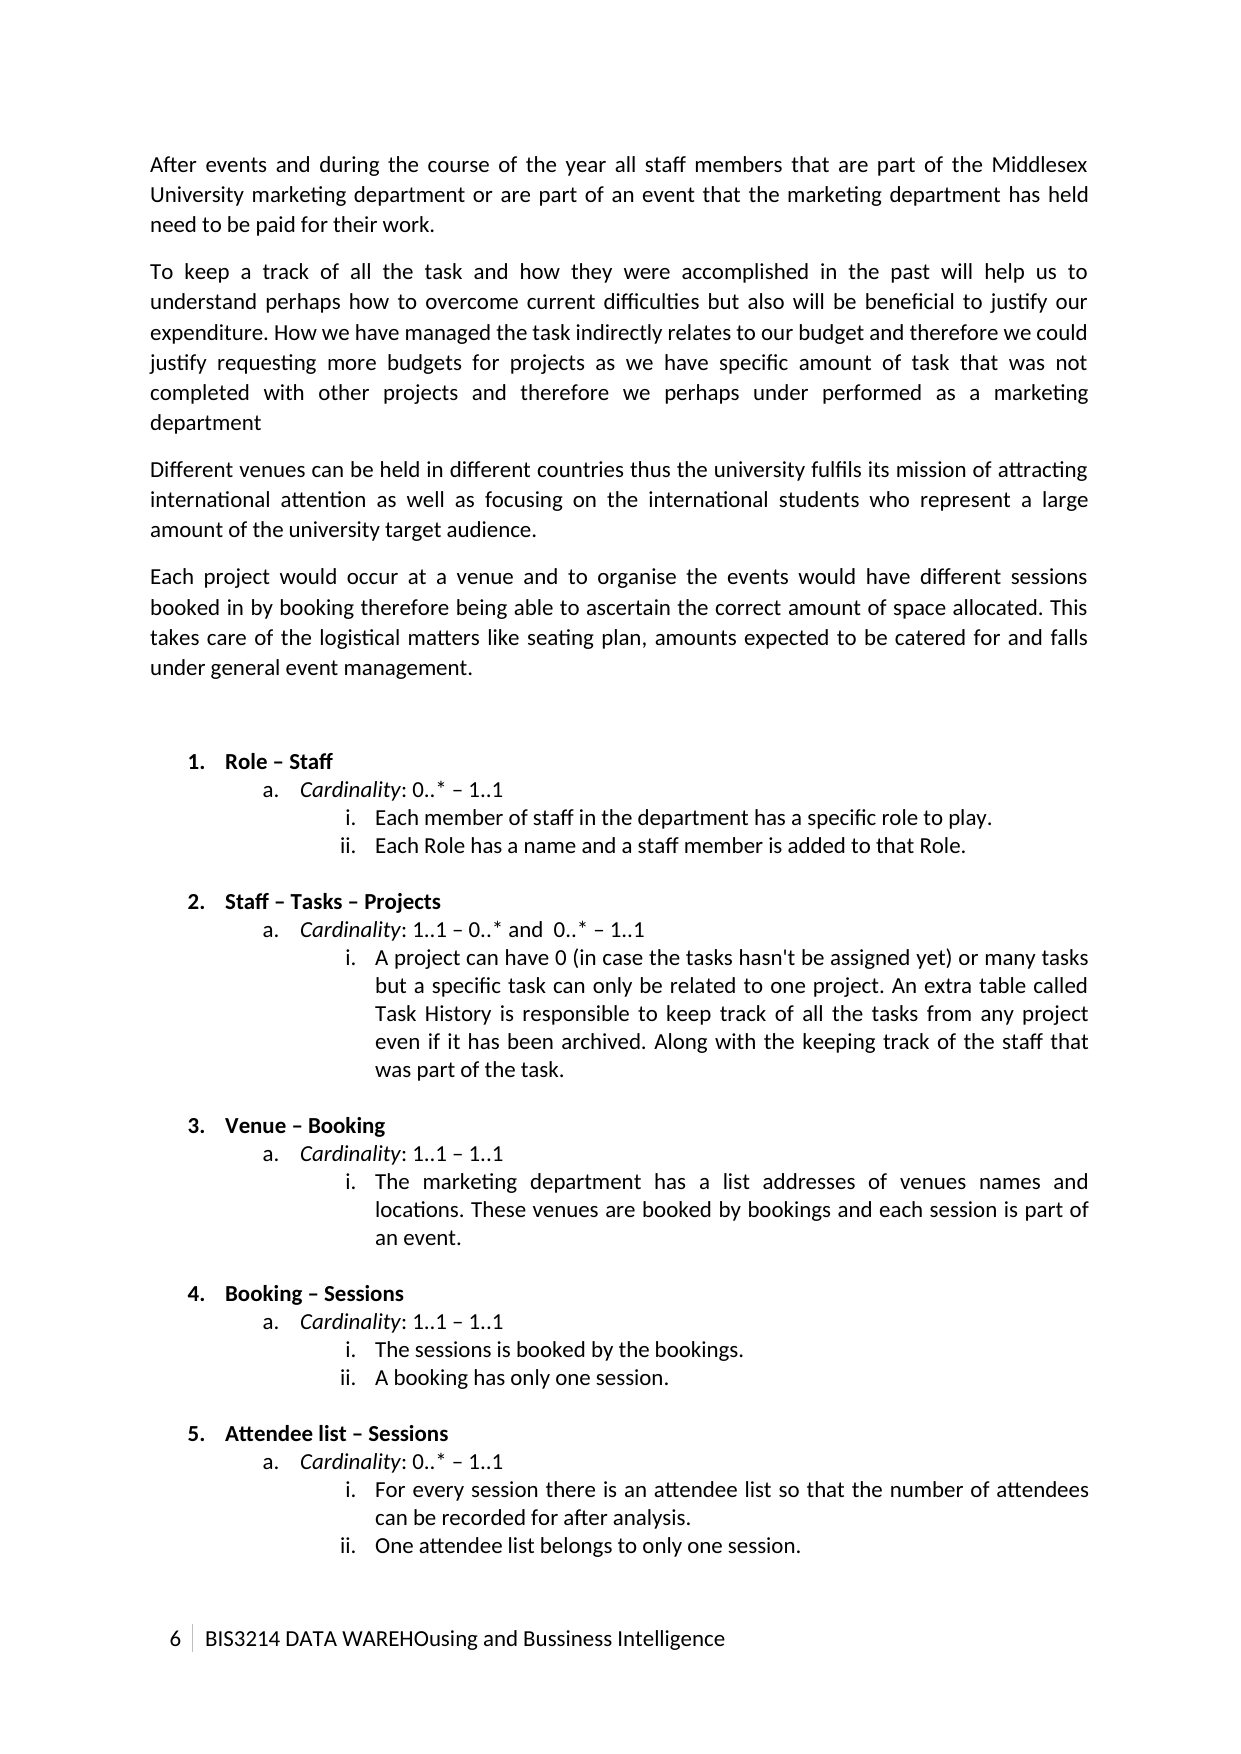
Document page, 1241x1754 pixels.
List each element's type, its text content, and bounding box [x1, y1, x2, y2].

text To keep a track of all the task and how they were accomplished in the past will help us to understand perhaps how to overcome current difficulties but also will be beneficial to justify our expenditure. How we have managed the task indirectly relates to our budget and therefore we could justify requesting more budgets for projects as we have specific amount of task that was not completed with other projects and therefore we perhaps under performed as a marketing department [150, 257, 1090, 436]
text Each project would occur at a venue and to organise the events would have different sessions booked in by booking therefore being able to ascertain the correct amount of space allocated. This takes care of the logistical matters like seating plan, amounts expected to be catered for and falls under general event management. [150, 562, 1090, 681]
list Staff – Tasks – Projects [187, 887, 1090, 915]
list Attendee list – Sessions [187, 1419, 1090, 1447]
list Booking – Sessions [187, 1279, 1090, 1307]
list Cardinality: 1..1 – 1..1 [262, 1139, 1090, 1167]
list Cardinality: 0..* – 1..1 [262, 1447, 1090, 1475]
list The sessions is booked by the bookings. [356, 1335, 1090, 1363]
list A project can have 0 (in case the tasks hasn't be assigned yet) or many tasks but a specific task can only be related to one project. An extra table called Task History is responsible to keep track of all the tasks from any project even if it has been archived. Along with the keeping track of the staff that was part of the task. [356, 943, 1090, 1083]
text Different venues can be held in different countries thus the university fulfils its mission of attracting international attention as well as focusing on the international students who represent a large amount of the university target audience. [150, 455, 1090, 544]
list Venue – Booking [187, 1111, 1090, 1139]
list The marketing department has a list addresses of venues names and locations. These venues are booked by bookings and each session is part of an event. [356, 1167, 1090, 1251]
list Cardinality: 1..1 – 0..* and 0..* – 1..1 [262, 915, 1090, 943]
list Cardinality: 0..* – 1..1 [262, 775, 1090, 803]
list Cardinality: 1..1 – 1..1 [262, 1307, 1090, 1335]
text After events and during the course of the year all staff members that are part of the Middlesex University marketing department or are part of an event that the marketing department has held need to be paid for their work. [150, 150, 1090, 238]
list Each member of staff in the department has a specific role to play. [356, 803, 1090, 831]
list Role – Staff [187, 747, 1090, 775]
list One attendee list belongs to only one session. [356, 1531, 1090, 1559]
list For every session there is an attendee list so that the number of attendees can be recorded for after analysis. [356, 1475, 1090, 1531]
list Each Role has a name and a staff member is added to that Role. [356, 831, 1090, 859]
list A booking has only one session. [356, 1363, 1090, 1391]
